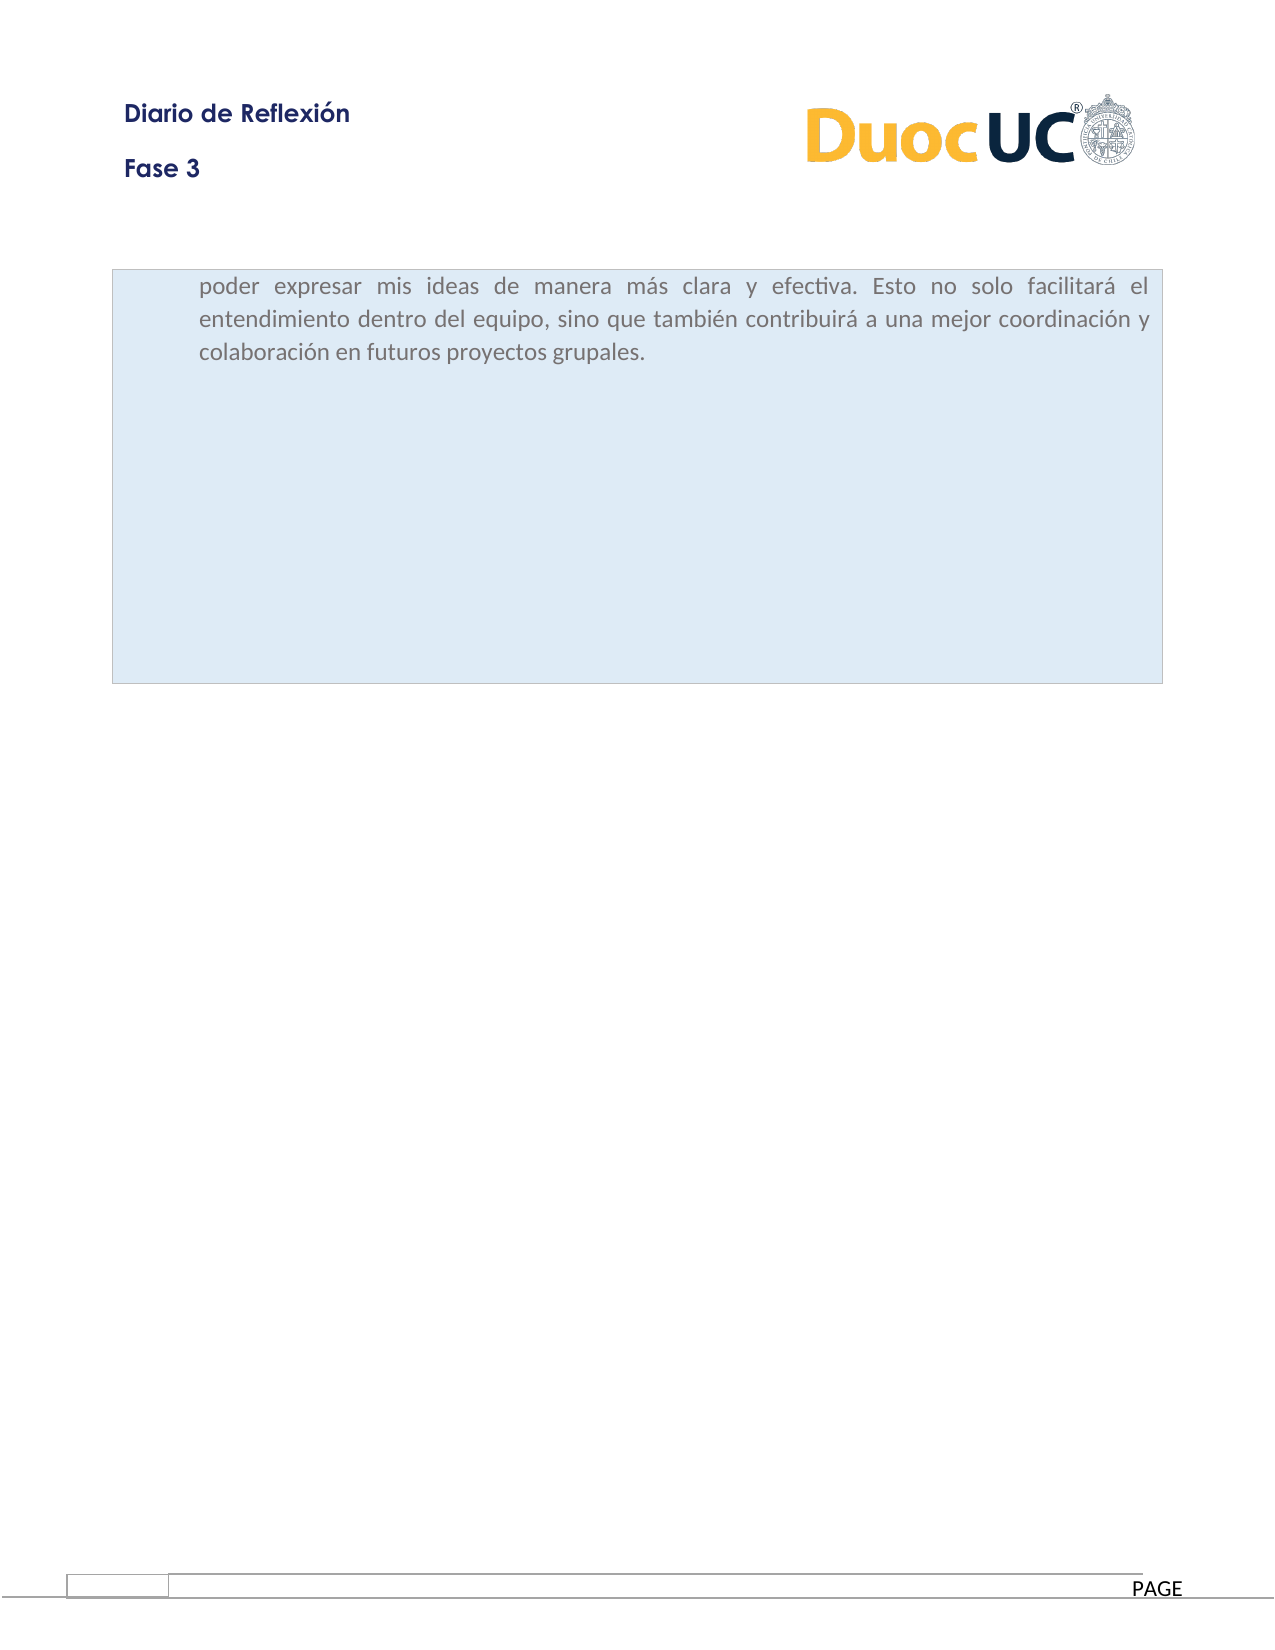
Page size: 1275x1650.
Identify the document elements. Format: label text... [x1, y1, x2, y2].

picture [807, 94, 1135, 165]
